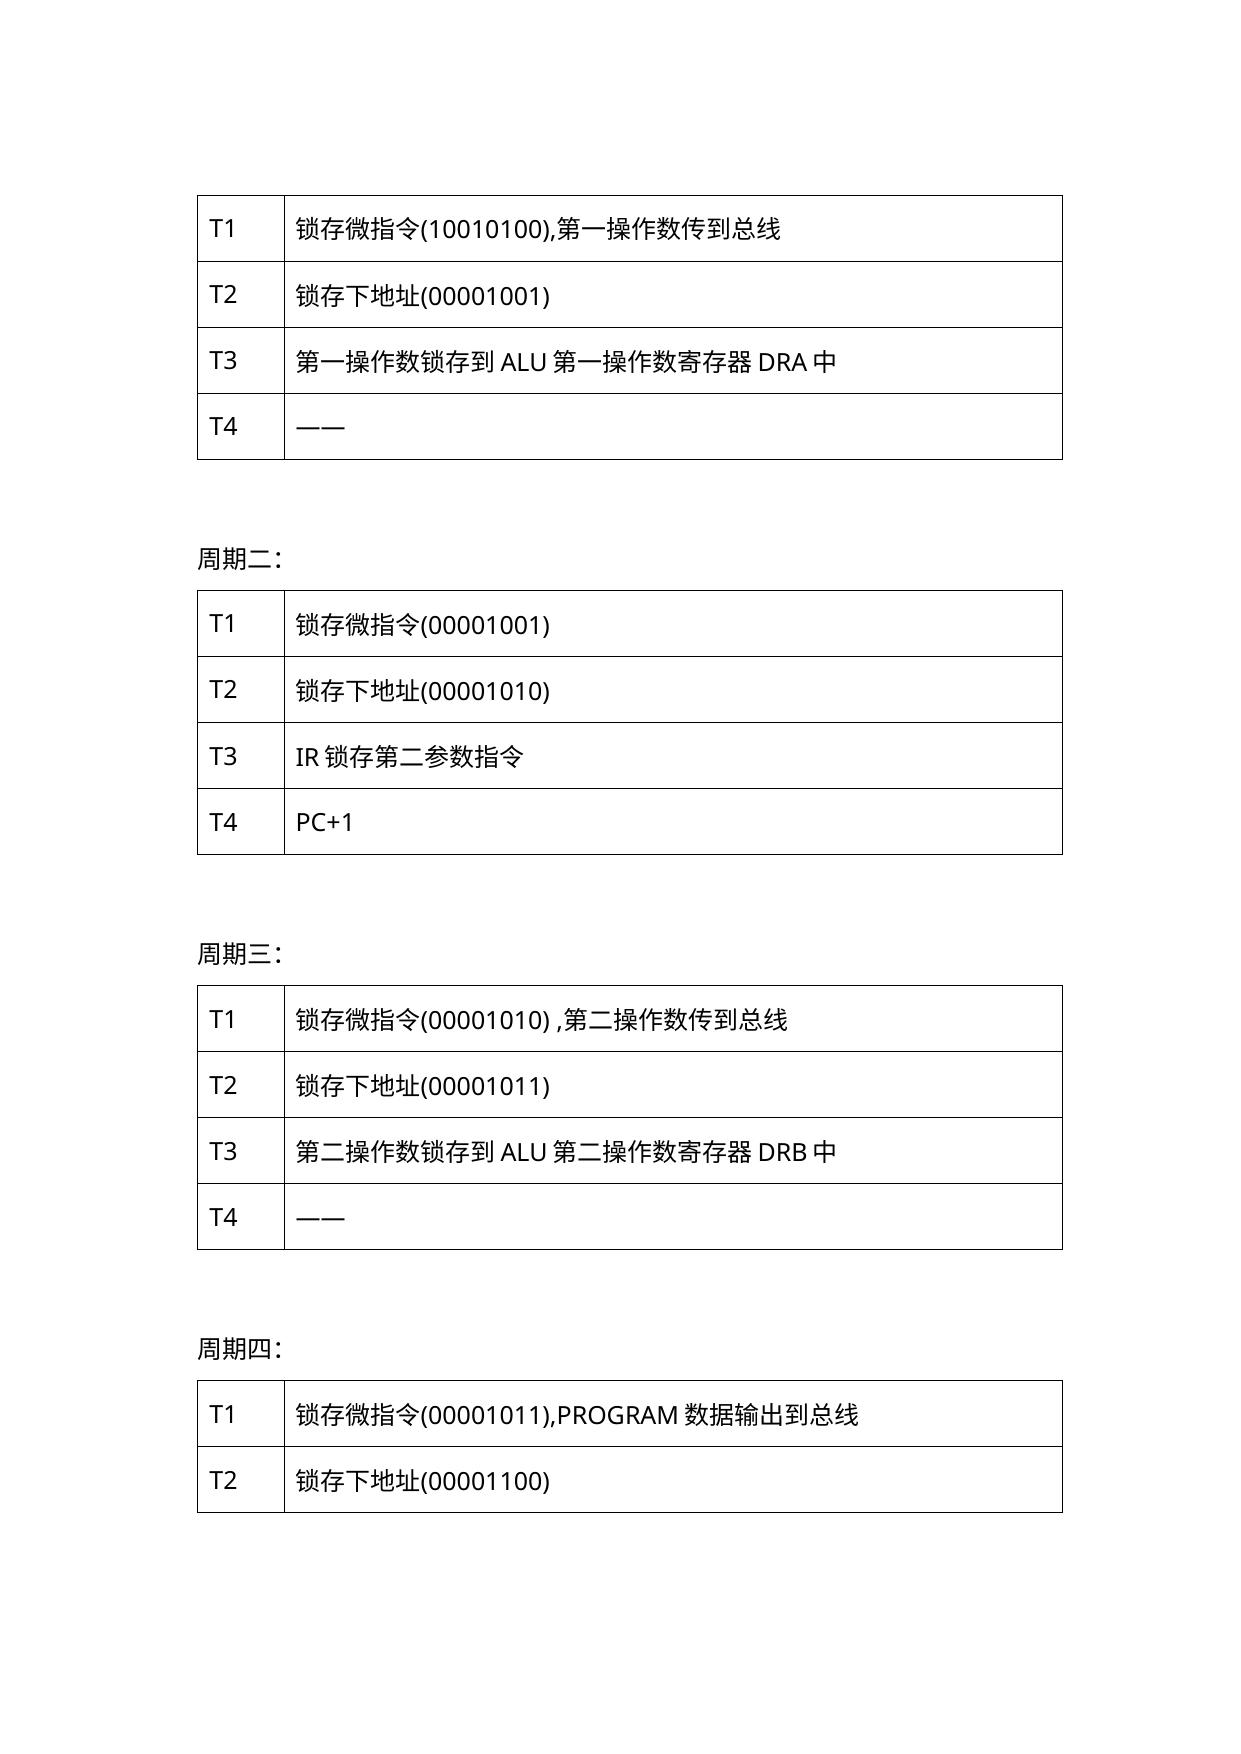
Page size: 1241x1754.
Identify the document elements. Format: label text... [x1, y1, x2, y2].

table_header 锁存微指令(10010100),第一操作数传到总线 [285, 196, 1062, 261]
table_cell 锁存下地址(00001001) [285, 262, 1062, 327]
table_cell T4 [198, 1184, 284, 1249]
text 周期四： [197, 1315, 1087, 1380]
table_cell PC+1 [285, 789, 1062, 854]
table_cell 锁存下地址(00001100) [285, 1447, 1062, 1512]
table_header T1 [198, 196, 284, 261]
table_header T1 [198, 986, 284, 1051]
table_cell 锁存下地址(00001011) [285, 1052, 1062, 1117]
table_cell IR锁存第二参数指令 [285, 723, 1062, 788]
table_cell 锁存下地址(00001010) [285, 657, 1062, 722]
table_header T1 [198, 1381, 284, 1446]
table_header 锁存微指令(00001010) ,第二操作数传到总线 [285, 986, 1062, 1051]
table_cell T3 [198, 723, 284, 788]
table_cell 第二操作数锁存到ALU第二操作数寄存器DRB中 [285, 1118, 1062, 1183]
table_cell —— [285, 1184, 1062, 1249]
text 周期二： [197, 525, 1087, 590]
table_cell 第一操作数锁存到ALU第一操作数寄存器DRA中 [285, 328, 1062, 393]
table_cell T2 [198, 262, 284, 327]
table_cell T2 [198, 1447, 284, 1512]
table_cell T2 [198, 1052, 284, 1117]
text 周期三： [197, 920, 1087, 985]
table_cell T3 [198, 1118, 284, 1183]
table_cell T2 [198, 657, 284, 722]
table_cell —— [285, 394, 1062, 459]
table_header 锁存微指令(00001011),PROGRAM数据输出到总线 [285, 1381, 1062, 1446]
table_cell T3 [198, 328, 284, 393]
table_cell T4 [198, 394, 284, 459]
table_cell T4 [198, 789, 284, 854]
table_header 锁存微指令(00001001) [285, 591, 1062, 656]
table_header T1 [198, 591, 284, 656]
